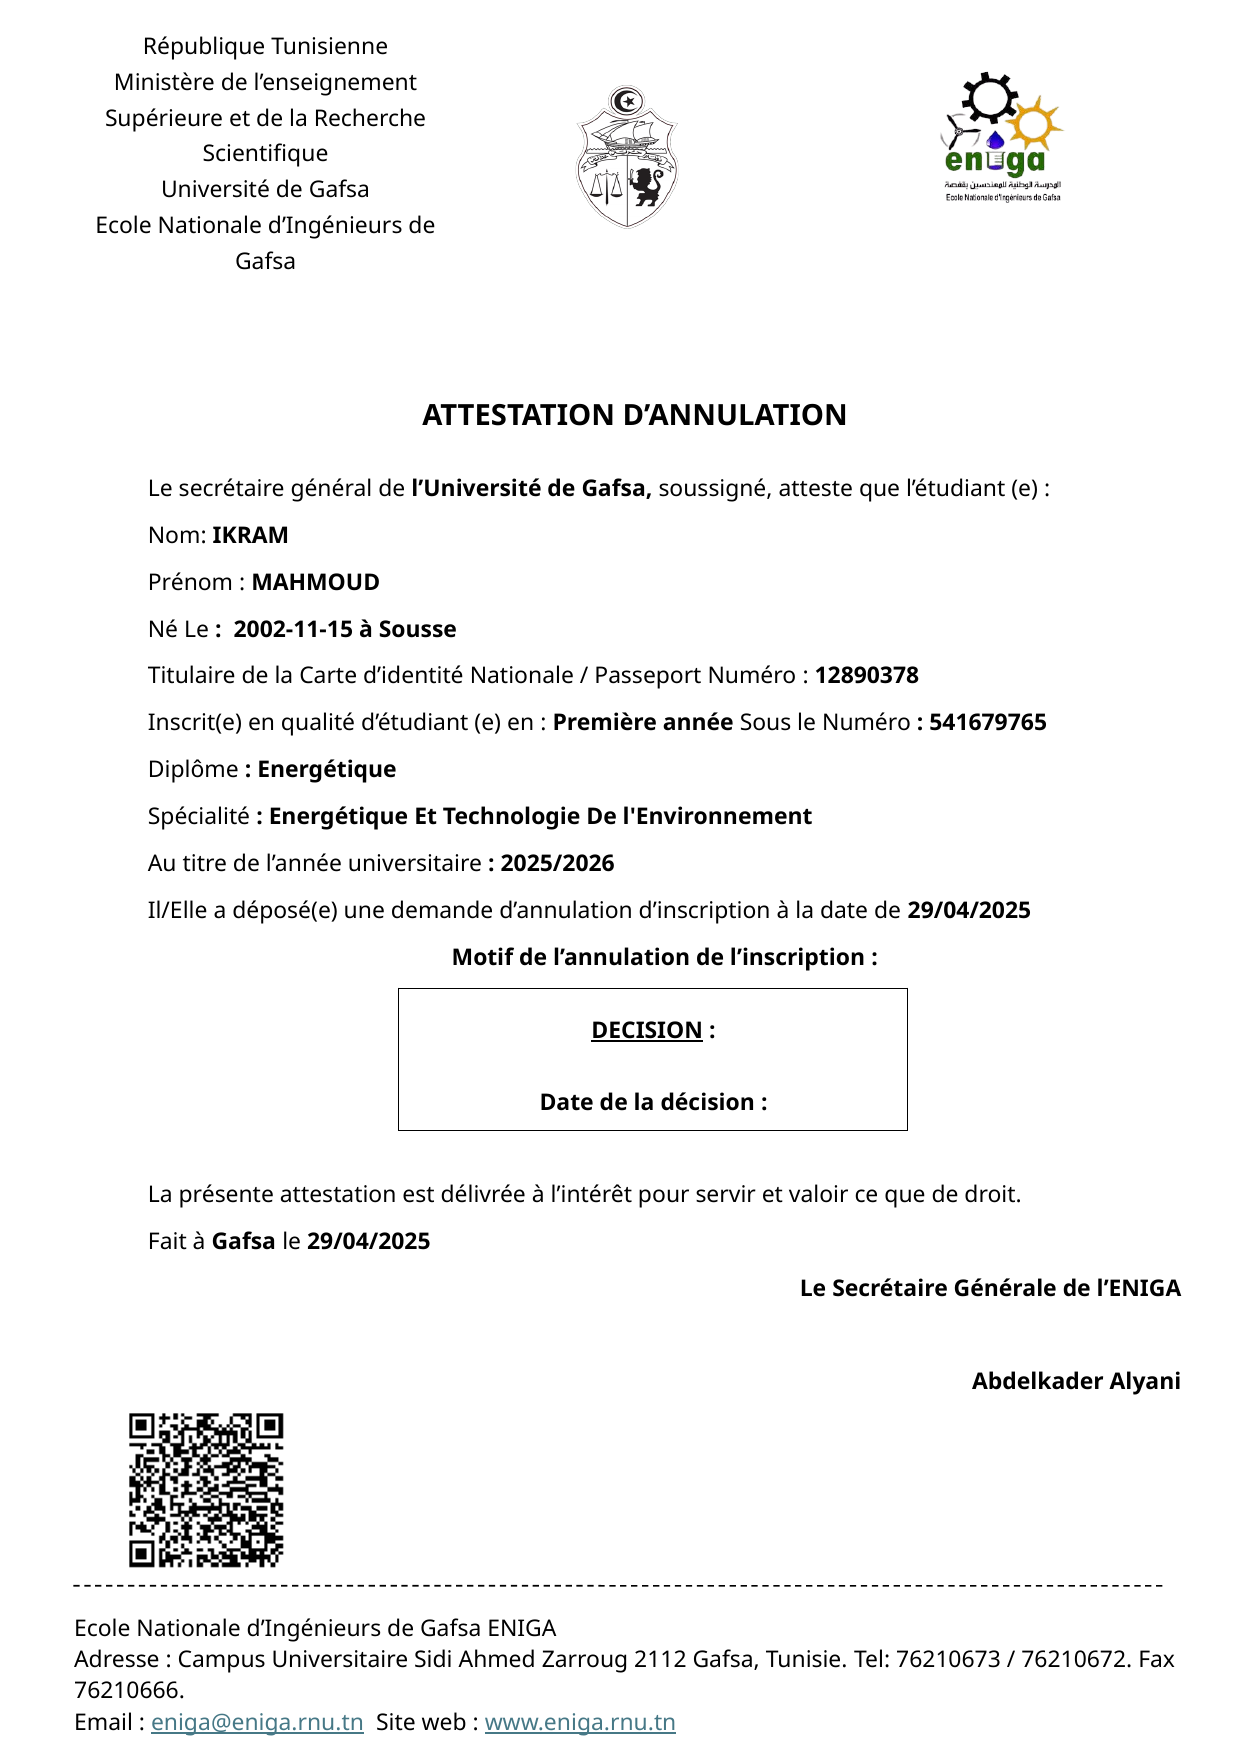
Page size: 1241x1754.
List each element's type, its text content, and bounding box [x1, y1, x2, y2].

text Il/Elle a déposé(e) une demande d’annulation d’inscription à la date de 29/04/2025 [148, 894, 1181, 925]
picture [916, 61, 1082, 213]
table_header DECISION : Date de la décision : [399, 989, 907, 1130]
text Fait à Gafsa le 29/04/2025 [282, 1225, 1181, 1256]
text Né Le : 2002-11-15 à Sousse [148, 613, 1181, 644]
text Titulaire de la Carte d’identité Nationale / Passeport Numéro : 12890378 [148, 659, 1181, 691]
text Nom: IKRAM [148, 519, 1181, 550]
text Au titre de l’année universitaire : 2025/2026 [148, 847, 1181, 878]
text Le secrétaire général de l’Université de Gafsa, soussigné, atteste que l’étudiant (e) : [148, 472, 1181, 503]
picture [128, 1412, 285, 1569]
text ATTESTATION D’ANNULATION [89, 394, 1181, 433]
picture [575, 85, 679, 229]
text La présente attestation est délivrée à l’intérêt pour servir et valoir ce que de droit. [148, 1178, 1181, 1209]
text Inscrit(e) en qualité d’étudiant (e) en : Première année Sous le Numéro : 541679765 [739, 706, 1181, 738]
text Motif de l’annulation de l’inscription : [148, 941, 1181, 972]
text Fait à Gafsa le 29/04/2025 [148, 1225, 276, 1256]
text Le Secrétaire Générale de l’ENIGA [148, 1272, 1181, 1303]
text Abdelkader Alyani [148, 1365, 1181, 1397]
text Inscrit(e) en qualité d’étudiant (e) en : Première année Sous le Numéro : 541679765 [148, 706, 734, 738]
text Diplôme : Energétique [148, 753, 1181, 784]
text Spécialité : Energétique Et Technologie De l'Environnement [148, 800, 1181, 831]
text Prénom : MAHMOUD [148, 566, 1181, 597]
